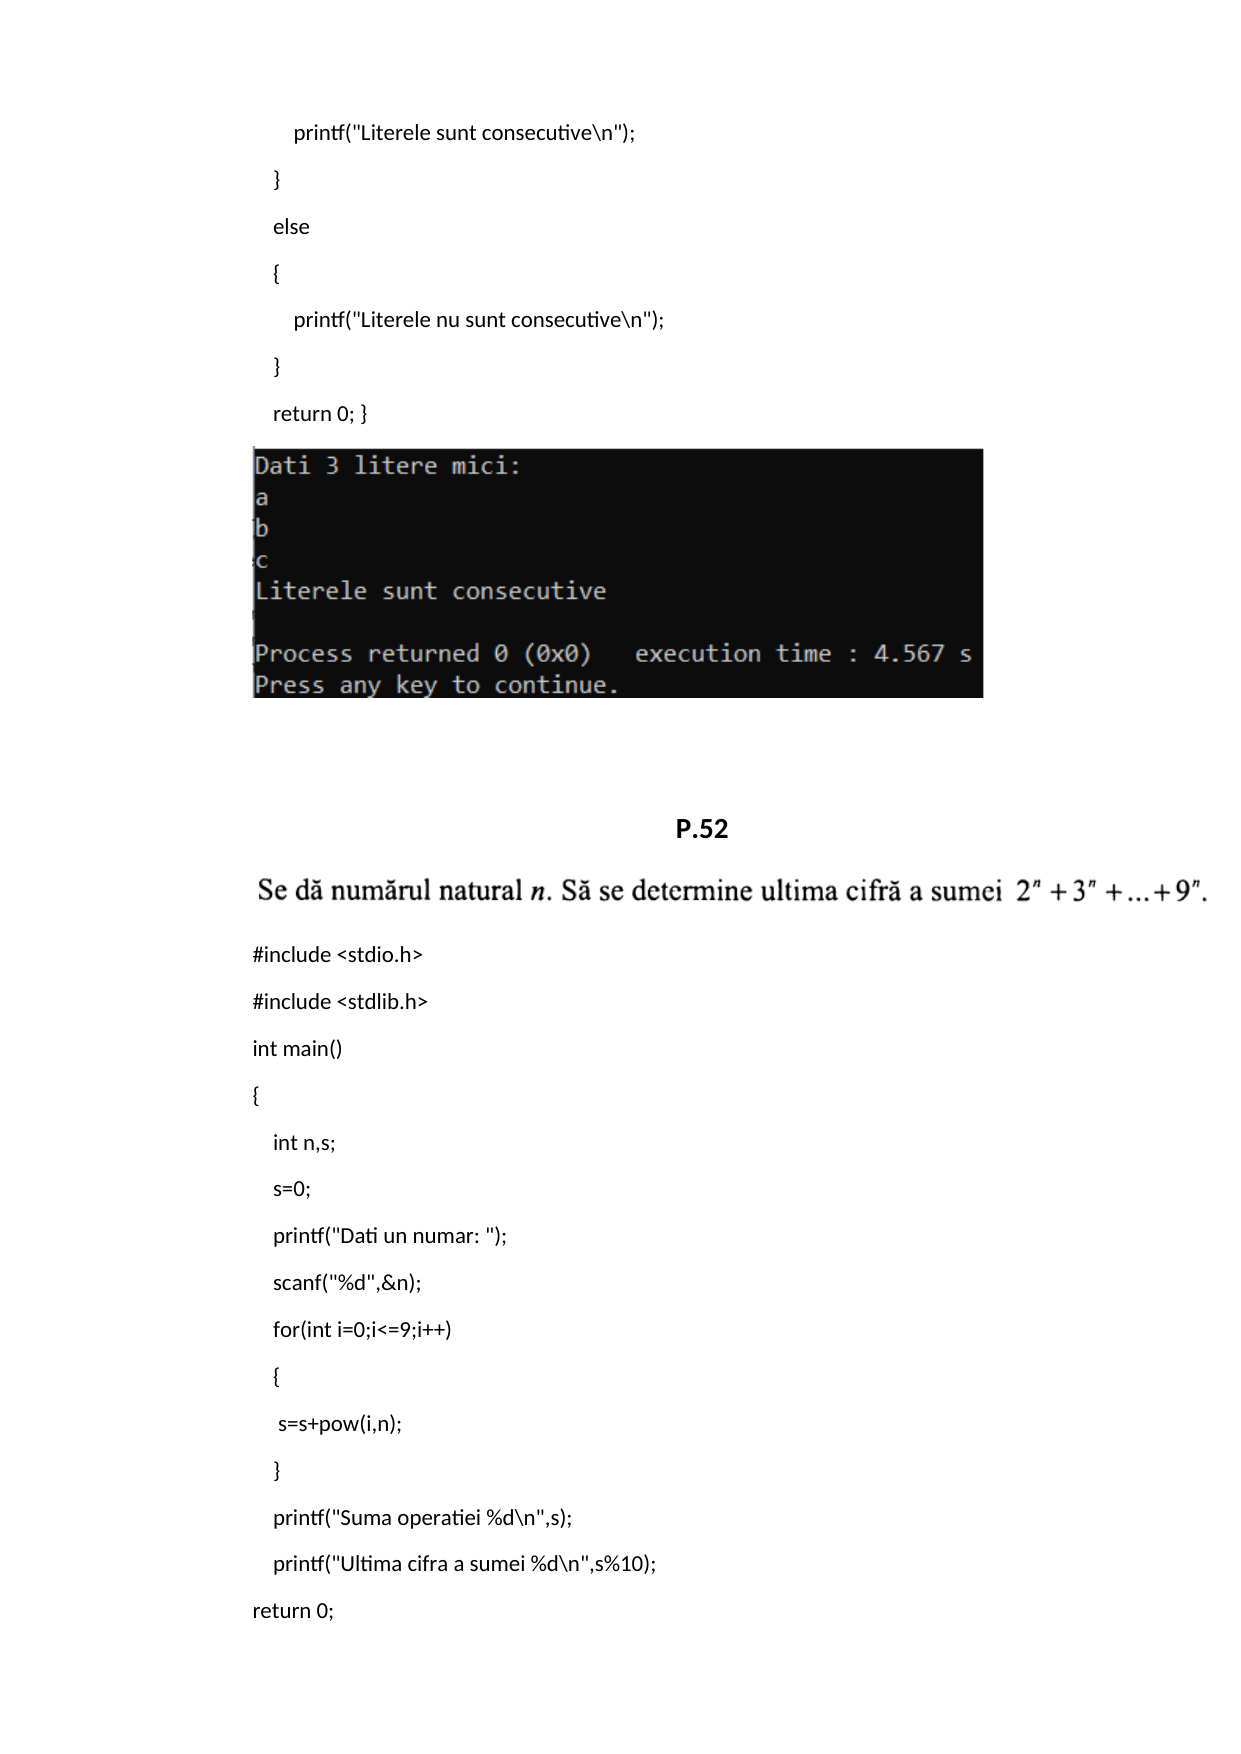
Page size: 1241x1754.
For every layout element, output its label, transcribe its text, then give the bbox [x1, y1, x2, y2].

text { [252, 1081, 1152, 1109]
text else [252, 212, 1152, 240]
text int n,s; [252, 1128, 1152, 1156]
text #include <stdio.h> [252, 940, 1152, 968]
text P.52 [252, 810, 1152, 846]
text scanf("%d",&n); [252, 1268, 1152, 1296]
text } [252, 352, 1152, 381]
picture [252, 446, 984, 698]
text printf("Ultima cifra a sumei %d\n",s%10); [252, 1549, 1152, 1578]
text for(int i=0;i<=9;i++) [252, 1315, 1152, 1343]
text s=0; [252, 1174, 1152, 1203]
text printf("Literele nu sunt consecutive\n"); [252, 306, 1152, 334]
text { [252, 259, 1152, 287]
text } [252, 1456, 1152, 1484]
text #include <stdlib.h> [252, 987, 1152, 1015]
text printf("Suma operatiei %d\n",s); [252, 1503, 1152, 1531]
text s=s+pow(i,n); [252, 1409, 1152, 1437]
text printf("Dati un numar: "); [252, 1221, 1152, 1249]
text int main() [252, 1034, 1152, 1062]
picture [252, 865, 1227, 922]
text } [252, 165, 1152, 193]
text printf("Literele sunt consecutive\n"); [252, 118, 1152, 146]
text return 0; [252, 1596, 1152, 1624]
text return 0; } [252, 399, 1152, 427]
text { [252, 1362, 1152, 1390]
